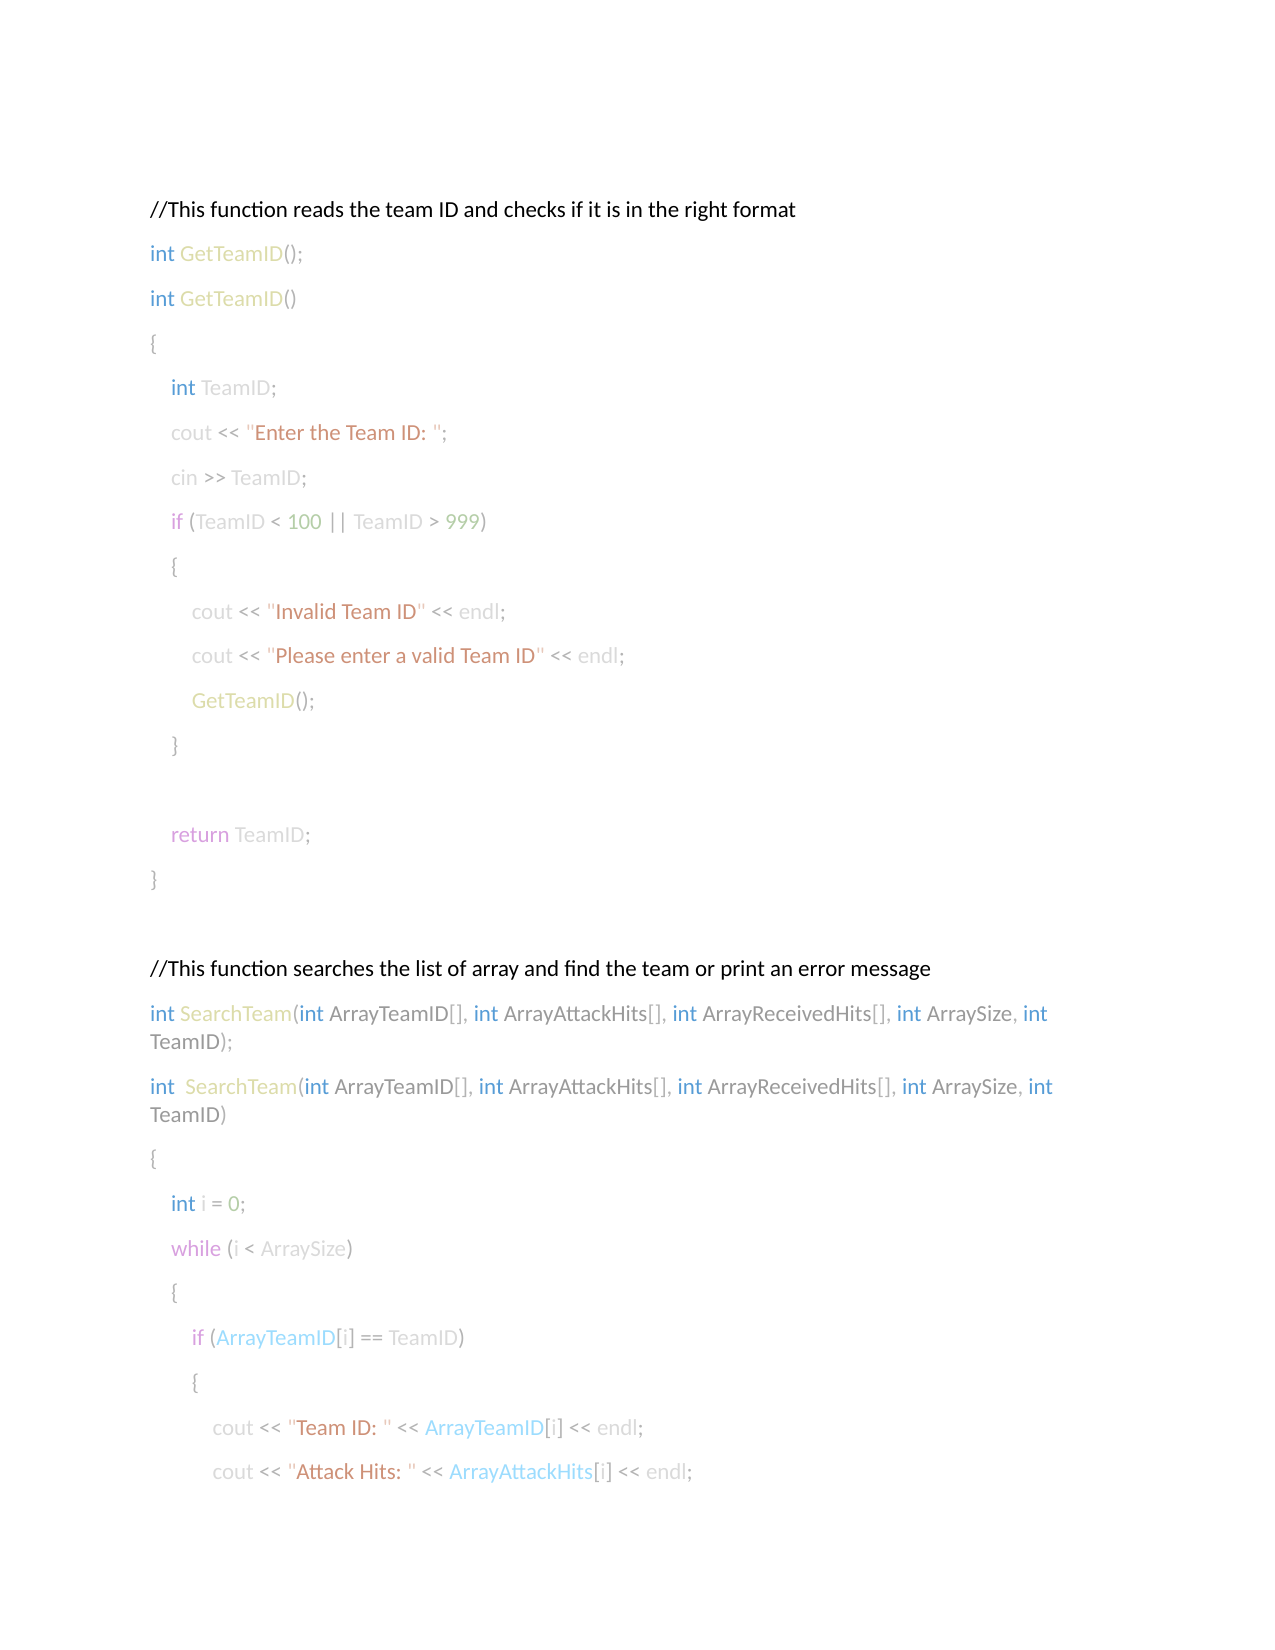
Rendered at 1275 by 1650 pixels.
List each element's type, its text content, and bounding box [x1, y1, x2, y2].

text GetTeamID(); [150, 686, 1125, 714]
text { [150, 552, 1125, 580]
text return TeamID; [150, 820, 1125, 848]
text { [150, 329, 1125, 357]
text cout << "Invalid Team ID" << endl; [150, 597, 1125, 625]
text cin >> TeamID; [150, 463, 1125, 491]
text while (i < ArraySize) [150, 1234, 1125, 1262]
text if (ArrayTeamID[i] == TeamID) [150, 1323, 1125, 1351]
text if (TeamID < 100 || TeamID > 999) [150, 507, 1125, 536]
text int TeamID; [150, 373, 1125, 401]
text cout << "Please enter a valid Team ID" << endl; [150, 642, 1125, 669]
text } [150, 731, 1125, 759]
text //This function searches the list of array and find the team or print an error message [150, 954, 1125, 982]
text int GetTeamID(); [150, 239, 1125, 267]
text int SearchTeam(int ArrayTeamID[], int ArrayAttackHits[], int ArrayReceivedHits[], int ArraySize, int TeamID); [150, 999, 1125, 1055]
text { [150, 1278, 1125, 1307]
text int i = 0; [150, 1189, 1125, 1217]
text { [150, 1144, 1125, 1172]
text cout << "Team ID: " << ArrayTeamID[i] << endl; [150, 1413, 1125, 1441]
text { [150, 1368, 1125, 1396]
text int SearchTeam(int ArrayTeamID[], int ArrayAttackHits[], int ArrayReceivedHits[], int ArraySize, int TeamID) [150, 1072, 1125, 1128]
text //This function reads the team ID and checks if it is in the right format [150, 195, 1125, 223]
text } [150, 865, 1125, 893]
text cout << "Attack Hits: " << ArrayAttackHits[i] << endl; [150, 1457, 1125, 1485]
text int GetTeamID() [150, 284, 1125, 312]
text cout << "Enter the Team ID: "; [150, 418, 1125, 446]
